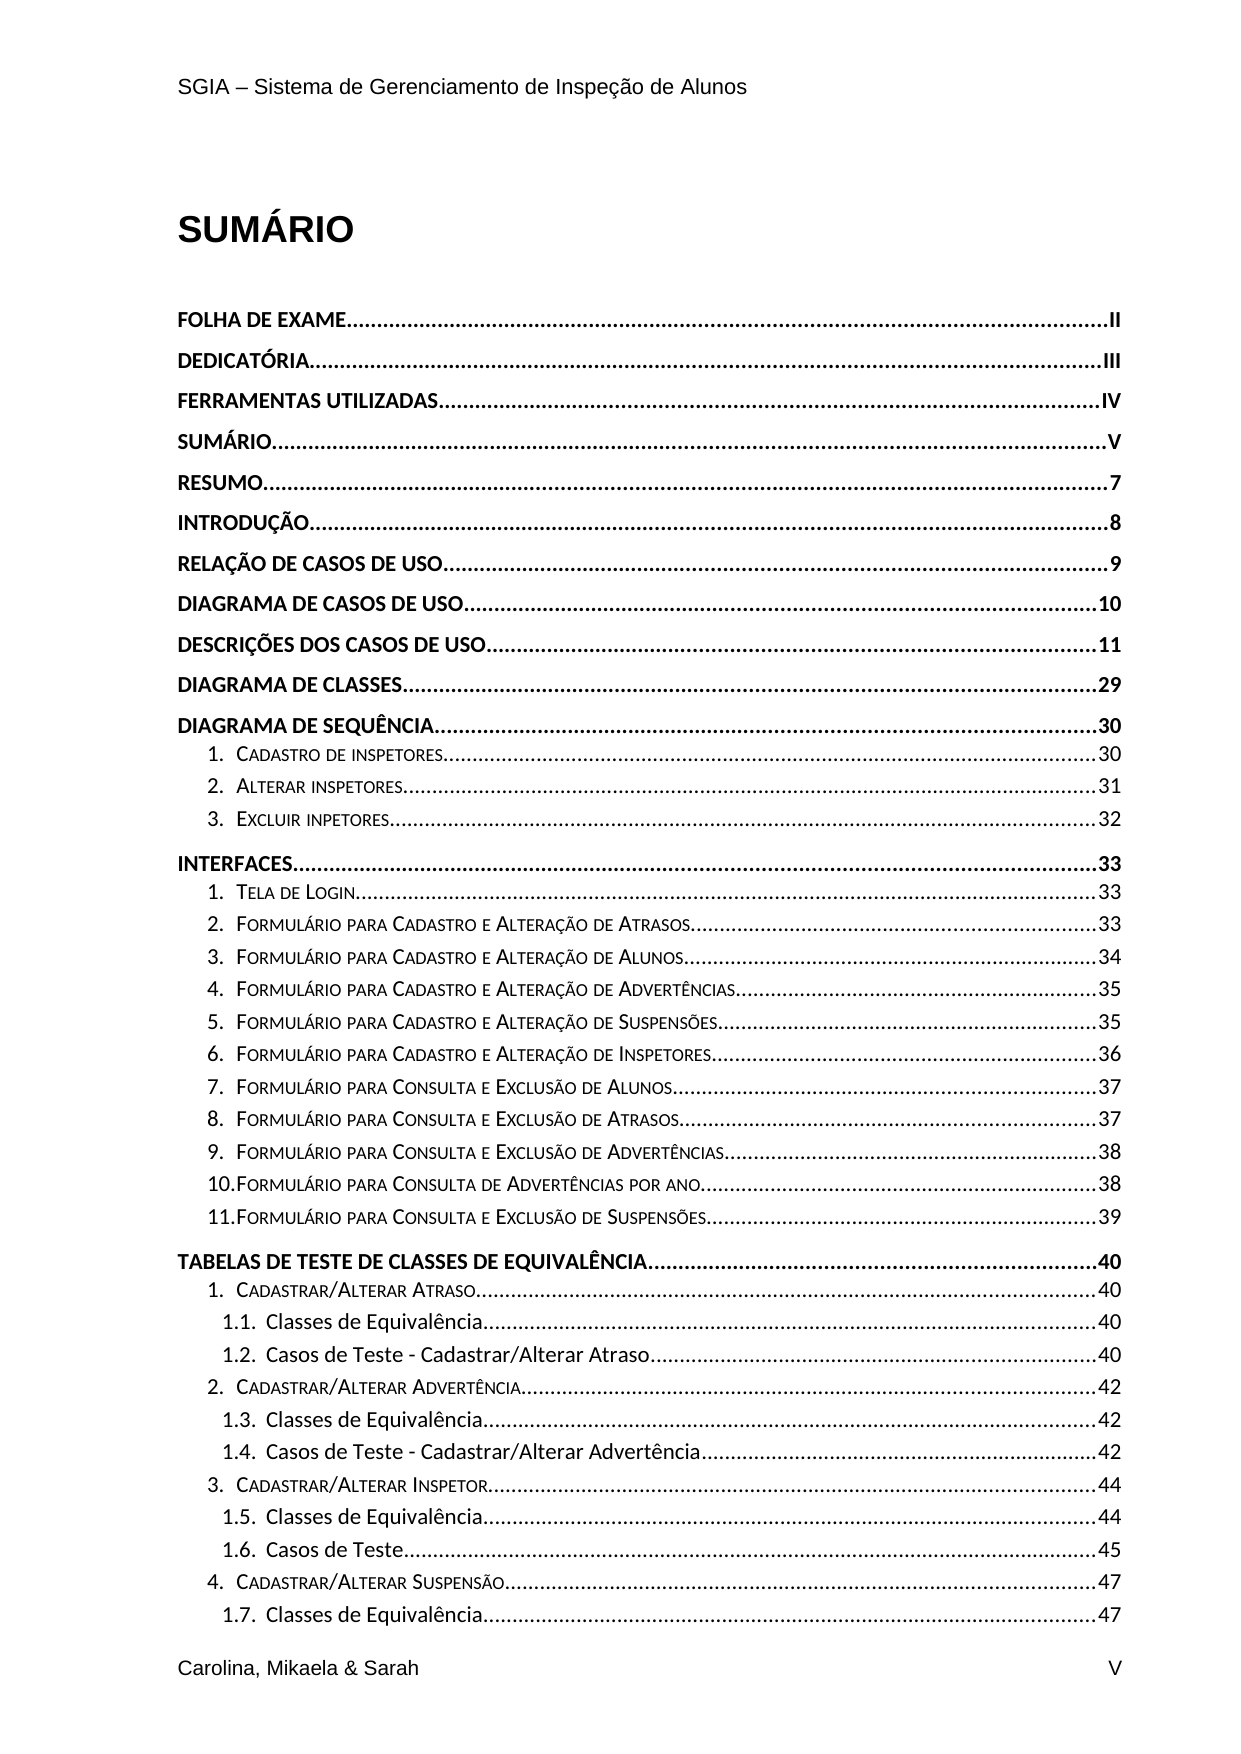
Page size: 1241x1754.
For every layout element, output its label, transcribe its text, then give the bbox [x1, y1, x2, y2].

text DIAGRAMA DE SEQUÊNCIA 30 [177, 711, 1122, 739]
text INTERFACES 33 [177, 849, 1122, 877]
text DIAGRAMA DE CASOS DE USO 10 [177, 589, 1122, 617]
text 3. Formulário para Cadastro e Alteração de Alunos 34 [207, 942, 1122, 970]
text FERRAMENTAS UTILIZADAS IV [177, 387, 1122, 414]
text TABELAS DE TESTE DE CLASSES DE EQUIVALÊNCIA 40 [177, 1247, 1122, 1275]
text 4. Cadastrar/Alterar Suspensão 47 [207, 1567, 1122, 1595]
text 8. Formulário para Consulta e Exclusão de Atrasos 37 [207, 1104, 1122, 1132]
text 1.6. Casos de Teste 45 [222, 1535, 1122, 1563]
text 1.3. Classes de Equivalência 42 [222, 1405, 1122, 1433]
text DIAGRAMA DE CLASSES 29 [177, 670, 1122, 698]
text INTRODUÇÃO 8 [177, 508, 1122, 536]
text 9. Formulário para Consulta e Exclusão de Advertências 38 [207, 1137, 1122, 1165]
text 1.2. Casos de Teste - Cadastrar/Alterar Atraso 40 [222, 1340, 1122, 1368]
text 1. Tela de Login 33 [207, 877, 1122, 905]
text 1.7. Classes de Equivalência 47 [222, 1600, 1122, 1628]
text 4. Formulário para Cadastro e Alteração de Advertências 35 [207, 974, 1122, 1002]
text 1.5. Classes de Equivalência 44 [222, 1502, 1122, 1530]
text RELAÇÃO DE CASOS DE USO 9 [177, 549, 1122, 577]
text 7. Formulário para Consulta e Exclusão de Alunos 37 [207, 1072, 1122, 1100]
text 1.1. Classes de Equivalência 40 [222, 1307, 1122, 1335]
text 5. Formulário para Cadastro e Alteração de Suspensões 35 [207, 1007, 1122, 1035]
text 3. Excluir inpetores 32 [207, 804, 1122, 832]
text 11. Formulário para Consulta e Exclusão de Suspensões 39 [207, 1202, 1122, 1230]
text 10. Formulário para Consulta de Advertências por ano 38 [207, 1169, 1122, 1197]
text 3. Cadastrar/Alterar Inspetor 44 [207, 1470, 1122, 1498]
text 2. Cadastrar/Alterar Advertência 42 [207, 1372, 1122, 1400]
text 2. Formulário para Cadastro e Alteração de Atrasos 33 [207, 909, 1122, 937]
text 1. Cadastro de inspetores 30 [207, 739, 1122, 767]
text 1.4. Casos de Teste - Cadastrar/Alterar Advertência 42 [222, 1437, 1122, 1465]
text DESCRIÇÕES DOS CASOS DE USO 11 [177, 630, 1122, 658]
text 6. Formulário para Cadastro e Alteração de Inspetores 36 [207, 1039, 1122, 1067]
text SUMÁRIO V [177, 427, 1122, 455]
text RESUMO 7 [177, 468, 1122, 496]
text DEDICATÓRIA III [177, 346, 1122, 374]
text 1. Cadastrar/Alterar Atraso 40 [207, 1275, 1122, 1303]
text SUMÁRIO [177, 207, 1122, 250]
text FOLHA DE EXAME II [177, 306, 1122, 333]
text 2. Alterar inspetores 31 [207, 771, 1122, 799]
